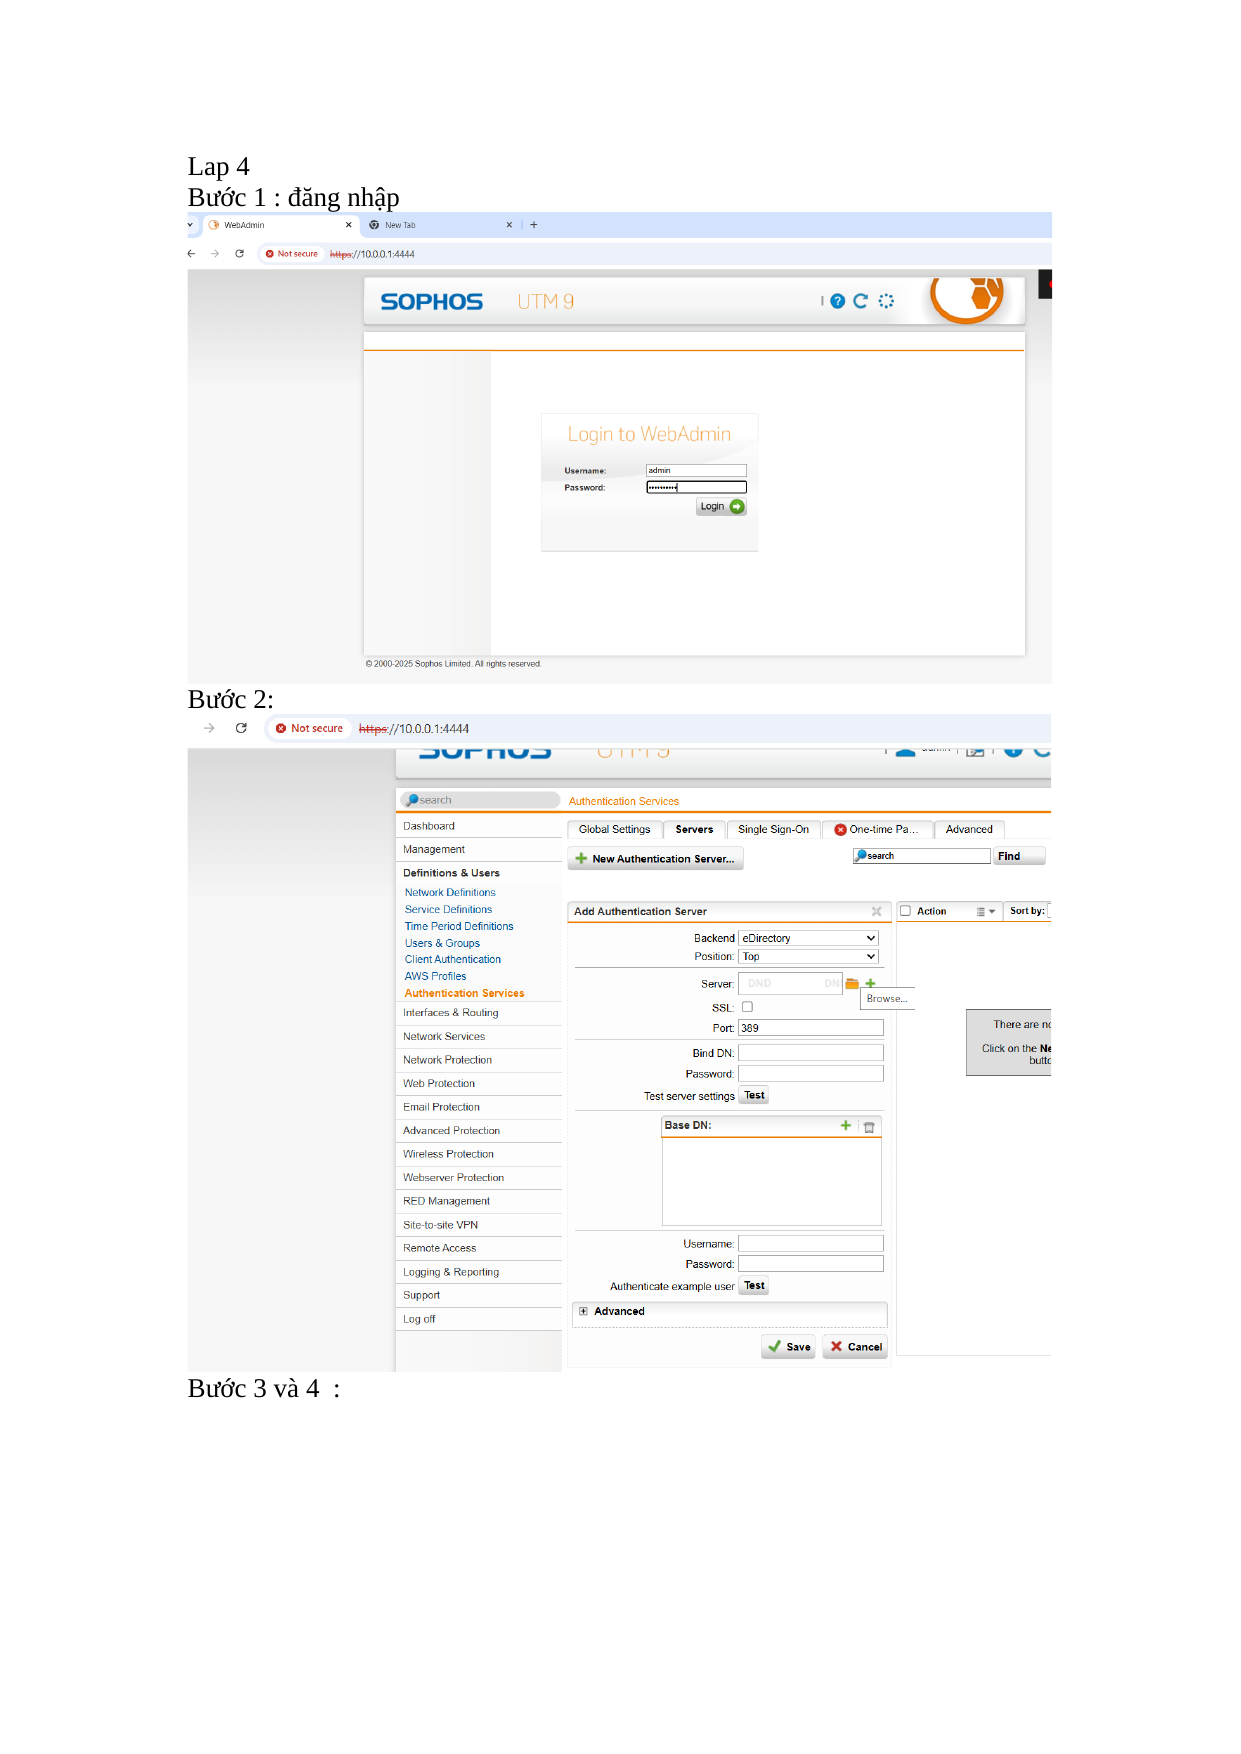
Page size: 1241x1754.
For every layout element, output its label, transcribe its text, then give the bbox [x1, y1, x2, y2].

text Bước 1 : đăng nhập [187, 181, 1053, 212]
picture [187, 212, 1053, 684]
picture [187, 714, 1052, 1372]
text Lap 4 [187, 150, 1053, 181]
text Bước 3 và 4 : [187, 1372, 1053, 1403]
text Bước 2: [187, 684, 1053, 714]
